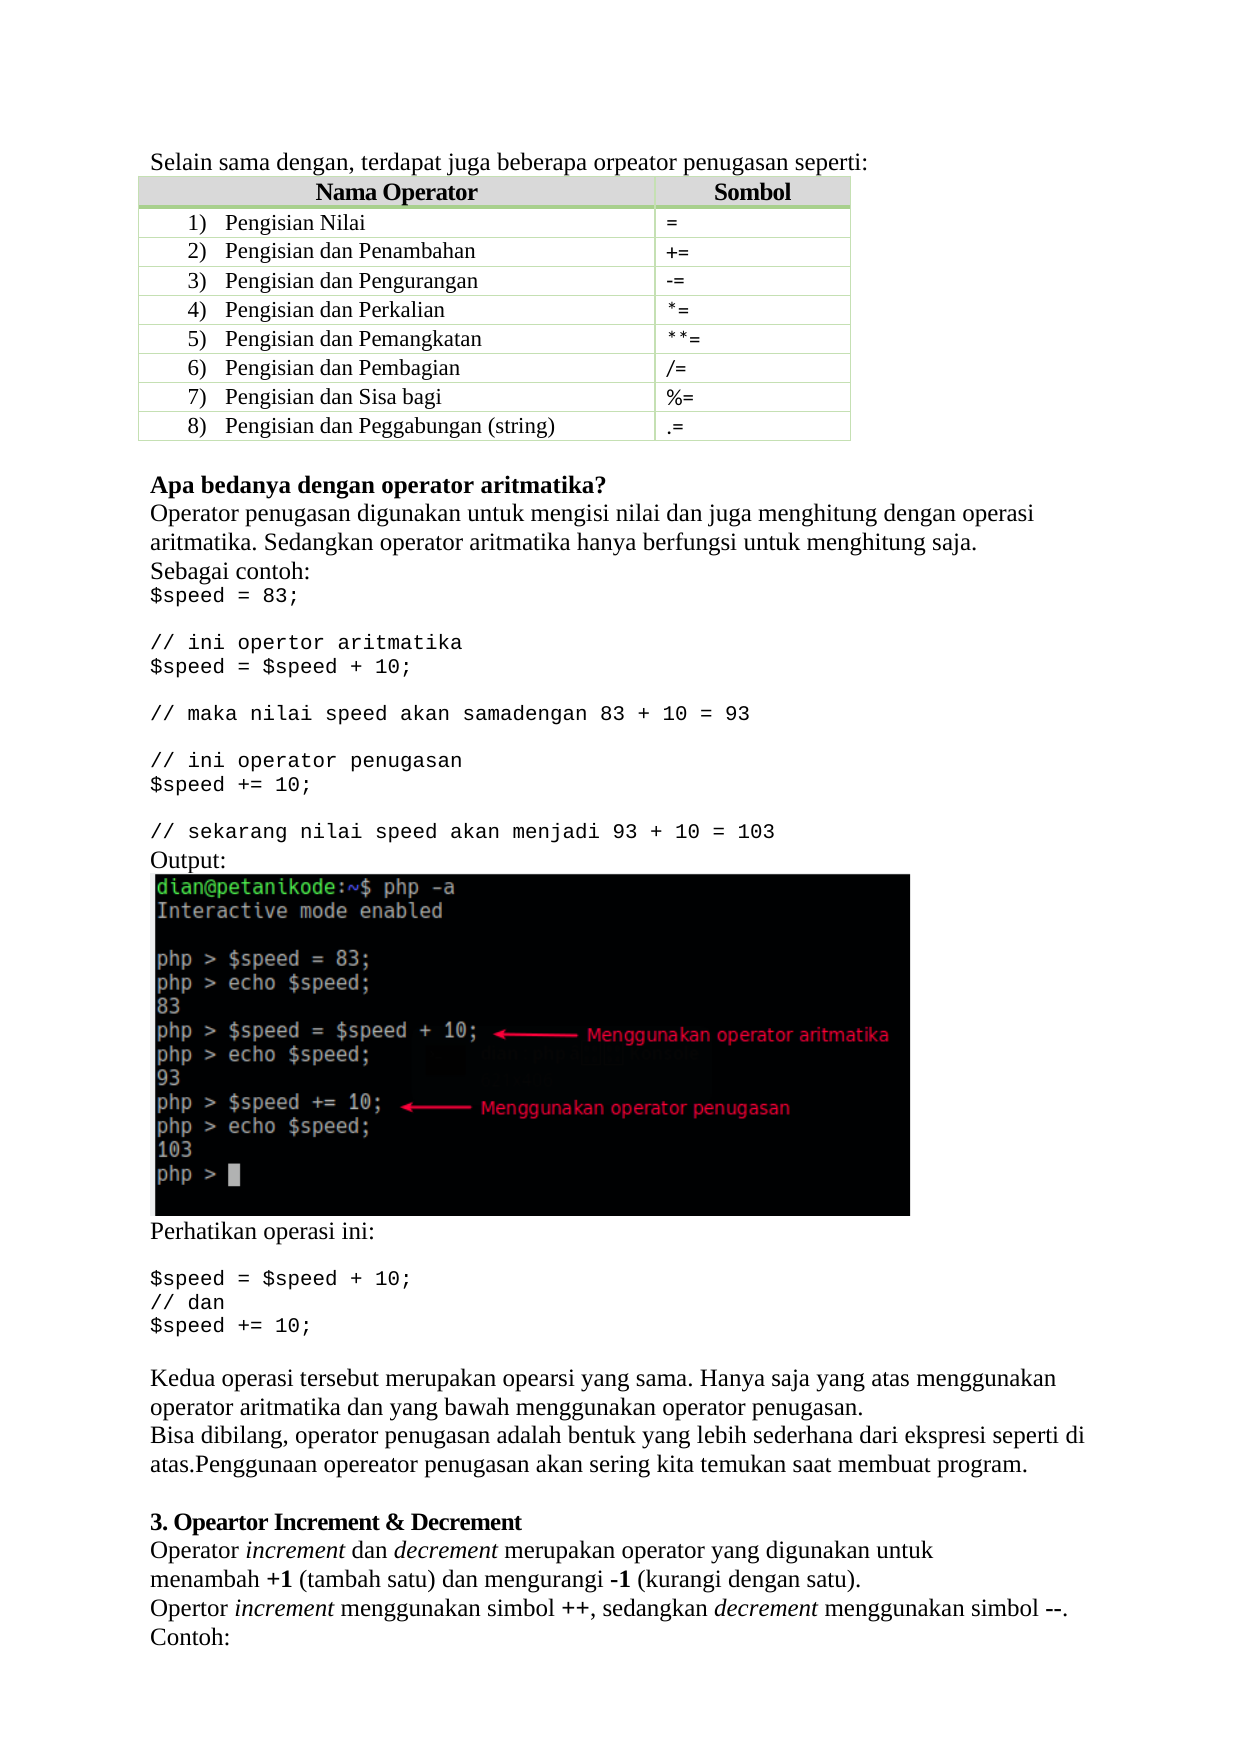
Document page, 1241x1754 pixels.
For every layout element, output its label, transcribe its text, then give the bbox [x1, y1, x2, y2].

text Apa bedanya dengan operator aritmatika? [150, 470, 1090, 498]
text Contoh: [150, 1622, 1090, 1650]
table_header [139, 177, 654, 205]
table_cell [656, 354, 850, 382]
subtitle 3. Opeartor Increment & Decrement [150, 1507, 1090, 1535]
text // ini opertor aritmatika [150, 632, 1090, 656]
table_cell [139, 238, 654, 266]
text Operator increment dan decrement merupakan operator yang digunakan untuk menambah +1 (tambah satu) dan mengurangi -1 (kurangi dengan satu). [150, 1535, 1090, 1593]
picture [150, 873, 911, 1216]
text // maka nilai speed akan samadengan 83 + 10 = 93 [150, 703, 1090, 727]
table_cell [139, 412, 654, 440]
text Bisa dibilang, operator penugasan adalah bentuk yang lebih sederhana dari ekspresi seperti di atas.Penggunaan opereator penugasan akan sering kita temukan saat membuat program. [150, 1420, 1090, 1478]
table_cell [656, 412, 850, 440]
text Selain sama dengan, terdapat juga beberapa orpeator penugasan seperti: [150, 147, 1090, 176]
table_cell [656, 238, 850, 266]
text Kedua operasi tersebut merupakan opearsi yang sama. Hanya saja yang atas menggunakan operator aritmatika dan yang bawah menggunakan operator penugasan. [150, 1363, 1090, 1420]
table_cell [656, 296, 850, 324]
text $speed = $speed + 10; [150, 656, 1090, 679]
text Sebagai contoh: [150, 556, 1090, 585]
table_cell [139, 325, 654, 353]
text Output: [150, 845, 1090, 874]
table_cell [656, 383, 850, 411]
text Perhatikan operasi ini: [150, 1216, 1090, 1244]
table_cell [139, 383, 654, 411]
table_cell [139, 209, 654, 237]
text Operator penugasan digunakan untuk mengisi nilai dan juga menghitung dengan operasi aritmatika. Sedangkan operator aritmatika hanya berfungsi untuk menghitung saja. [150, 498, 1090, 556]
text $speed = 83; [150, 585, 1090, 608]
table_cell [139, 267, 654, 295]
text // dan [150, 1292, 1090, 1316]
text $speed = $speed + 10; [150, 1268, 1090, 1292]
text // sekarang nilai speed akan menjadi 93 + 10 = 103 [150, 821, 1090, 845]
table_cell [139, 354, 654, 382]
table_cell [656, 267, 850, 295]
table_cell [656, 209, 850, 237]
text // ini operator penugasan [150, 750, 1090, 774]
text $speed += 10; [150, 774, 1090, 798]
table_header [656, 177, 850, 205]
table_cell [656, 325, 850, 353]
text Opertor increment menggunakan simbol ++, sedangkan decrement menggunakan simbol --. [150, 1593, 1090, 1622]
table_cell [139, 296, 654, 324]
text $speed += 10; [150, 1316, 1090, 1339]
